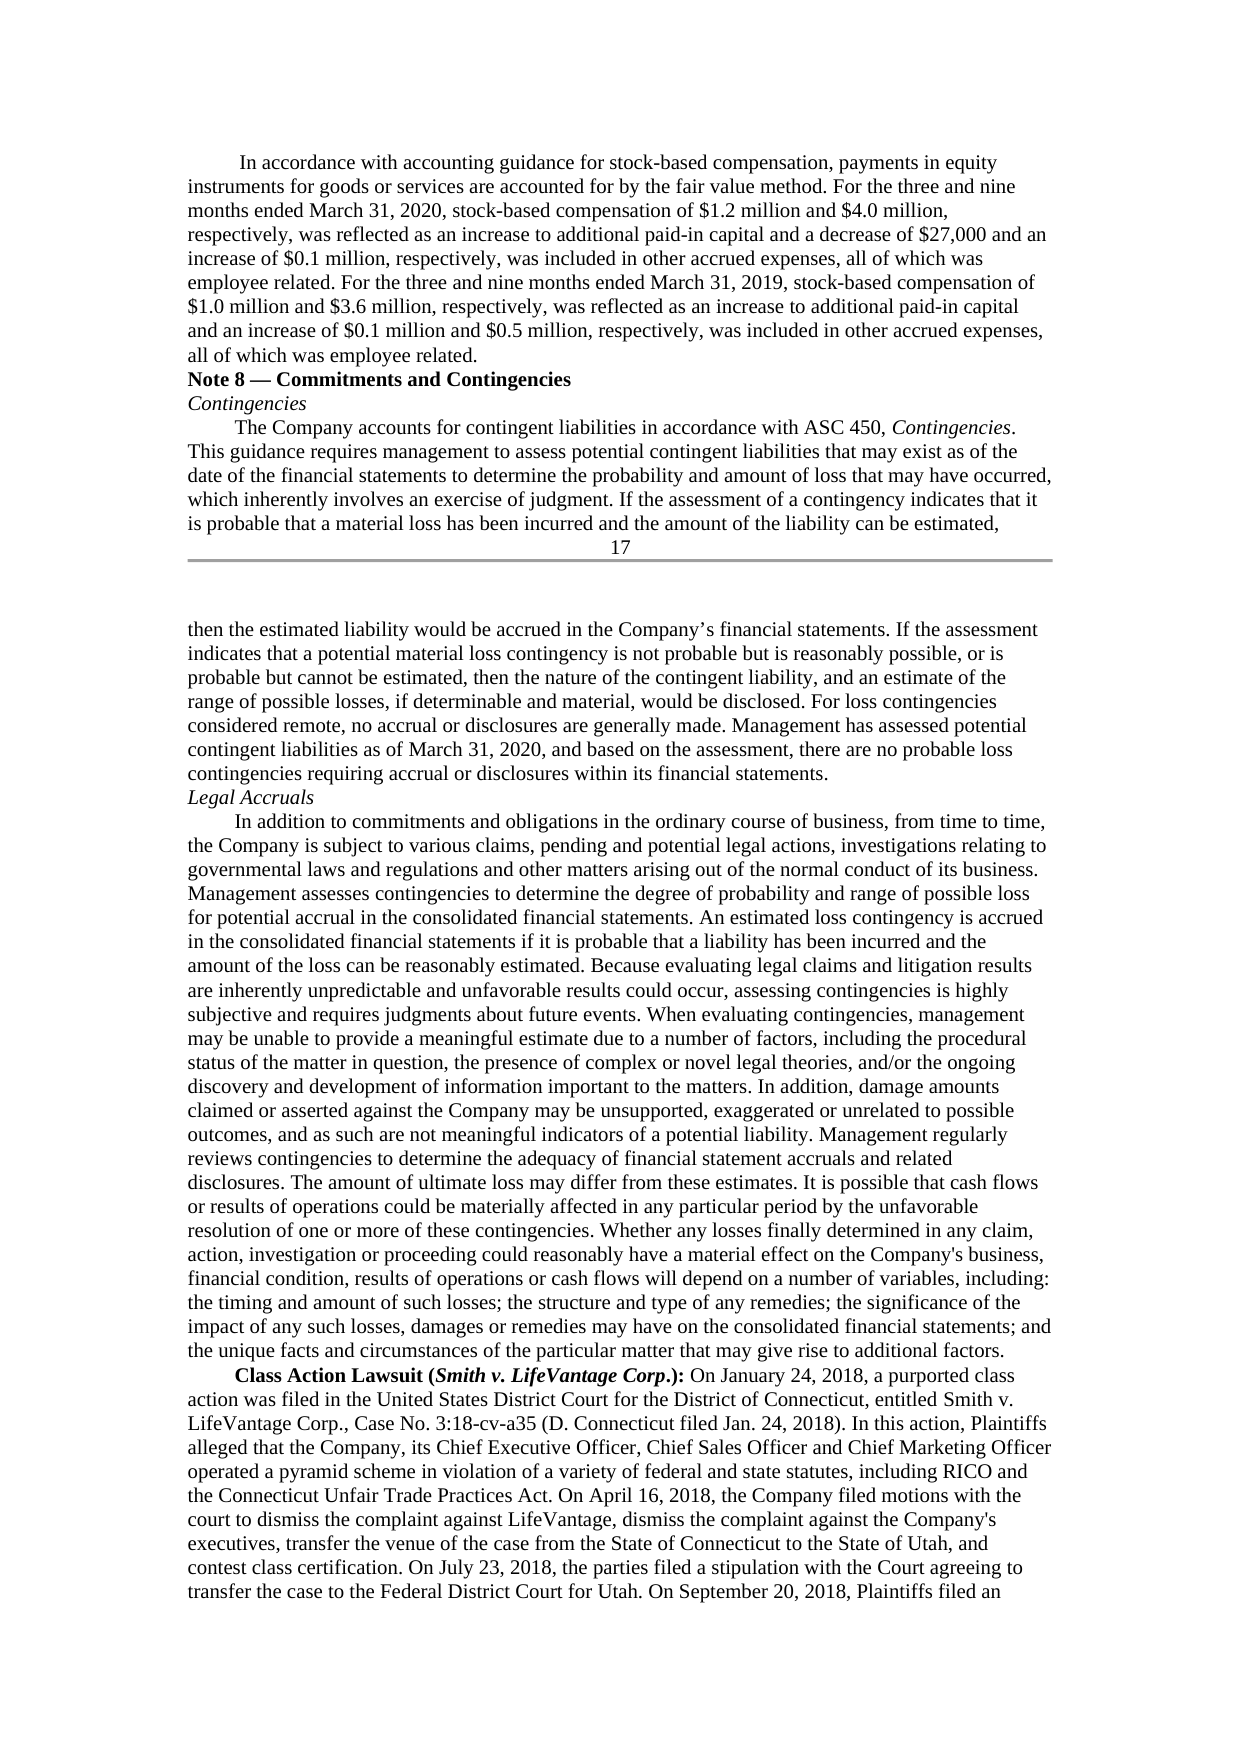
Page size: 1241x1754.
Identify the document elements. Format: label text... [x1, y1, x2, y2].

text Contingencies [187, 391, 1053, 415]
text then the estimated liability would be accrued in the Company’s financial statements. If the assessment indicates that a potential material loss contingency is not probable but is reasonably possible, or is probable but cannot be estimated, then the nature of the contingent liability, and an estimate of the range of possible losses, if determinable and material, would be disclosed. For loss contingencies considered remote, no accrual or disclosures are generally made. Management has assessed potential contingent liabilities as of March 31, 2020, and based on the assessment, there are no probable loss contingencies requiring accrual or disclosures within its financial statements. [187, 617, 1053, 785]
text Legal Accruals [187, 785, 1053, 809]
text 17 [187, 535, 1053, 559]
text Note 8 — Commitments and Contingencies [187, 367, 1053, 391]
text In addition to commitments and obligations in the ordinary course of business, from time to time, the Company is subject to various claims, pending and potential legal actions, investigations relating to governmental laws and regulations and other matters arising out of the normal conduct of its business. Management assesses contingencies to determine the degree of probability and range of possible loss for potential accrual in the consolidated financial statements. An estimated loss contingency is accrued in the consolidated financial statements if it is probable that a liability has been incurred and the amount of the loss can be reasonably estimated. Because evaluating legal claims and litigation results are inherently unpredictable and unfavorable results could occur, assessing contingencies is highly subjective and requires judgments about future events. When evaluating contingencies, management may be unable to provide a meaningful estimate due to a number of factors, including the procedural status of the matter in question, the presence of complex or novel legal theories, and/or the ongoing discovery and development of information important to the matters. In addition, damage amounts claimed or asserted against the Company may be unsupported, exaggerated or unrelated to possible outcomes, and as such are not meaningful indicators of a potential liability. Management regularly reviews contingencies to determine the adequacy of financial statement accruals and related disclosures. The amount of ultimate loss may differ from these estimates. It is possible that cash flows or results of operations could be materially affected in any particular period by the unfavorable resolution of one or more of these contingencies. Whether any losses finally determined in any claim, action, investigation or proceeding could reasonably have a material effect on the Company's business, financial condition, results of operations or cash flows will depend on a number of variables, including: the timing and amount of such losses; the structure and type of any remedies; the significance of the impact of any such losses, damages or remedies may have on the consolidated financial statements; and the unique facts and circumstances of the particular matter that may give rise to additional factors. [187, 809, 1053, 1362]
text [187, 1362, 1053, 1603]
text In accordance with accounting guidance for stock-based compensation, payments in equity instruments for goods or services are accounted for by the fair value method. For the three and nine months ended March 31, 2020, stock-based compensation of $1.2 million and $4.0 million, respectively, was reflected as an increase to additional paid-in capital and a decrease of $27,000 and an increase of $0.1 million, respectively, was included in other accrued expenses, all of which was employee related. For the three and nine months ended March 31, 2019, stock-based compensation of $1.0 million and $3.6 million, respectively, was reflected as an increase to additional paid-in capital and an increase of $0.1 million and $0.5 million, respectively, was included in other accrued expenses, all of which was employee related. [187, 150, 1053, 367]
text The Company accounts for contingent liabilities in accordance with ASC 450, Contingencies. This guidance requires management to assess potential contingent liabilities that may exist as of the date of the financial statements to determine the probability and amount of loss that may have occurred, which inherently involves an exercise of judgment. If the assessment of a contingency indicates that it is probable that a material loss has been incurred and the amount of the liability can be estimated, [187, 415, 1053, 535]
